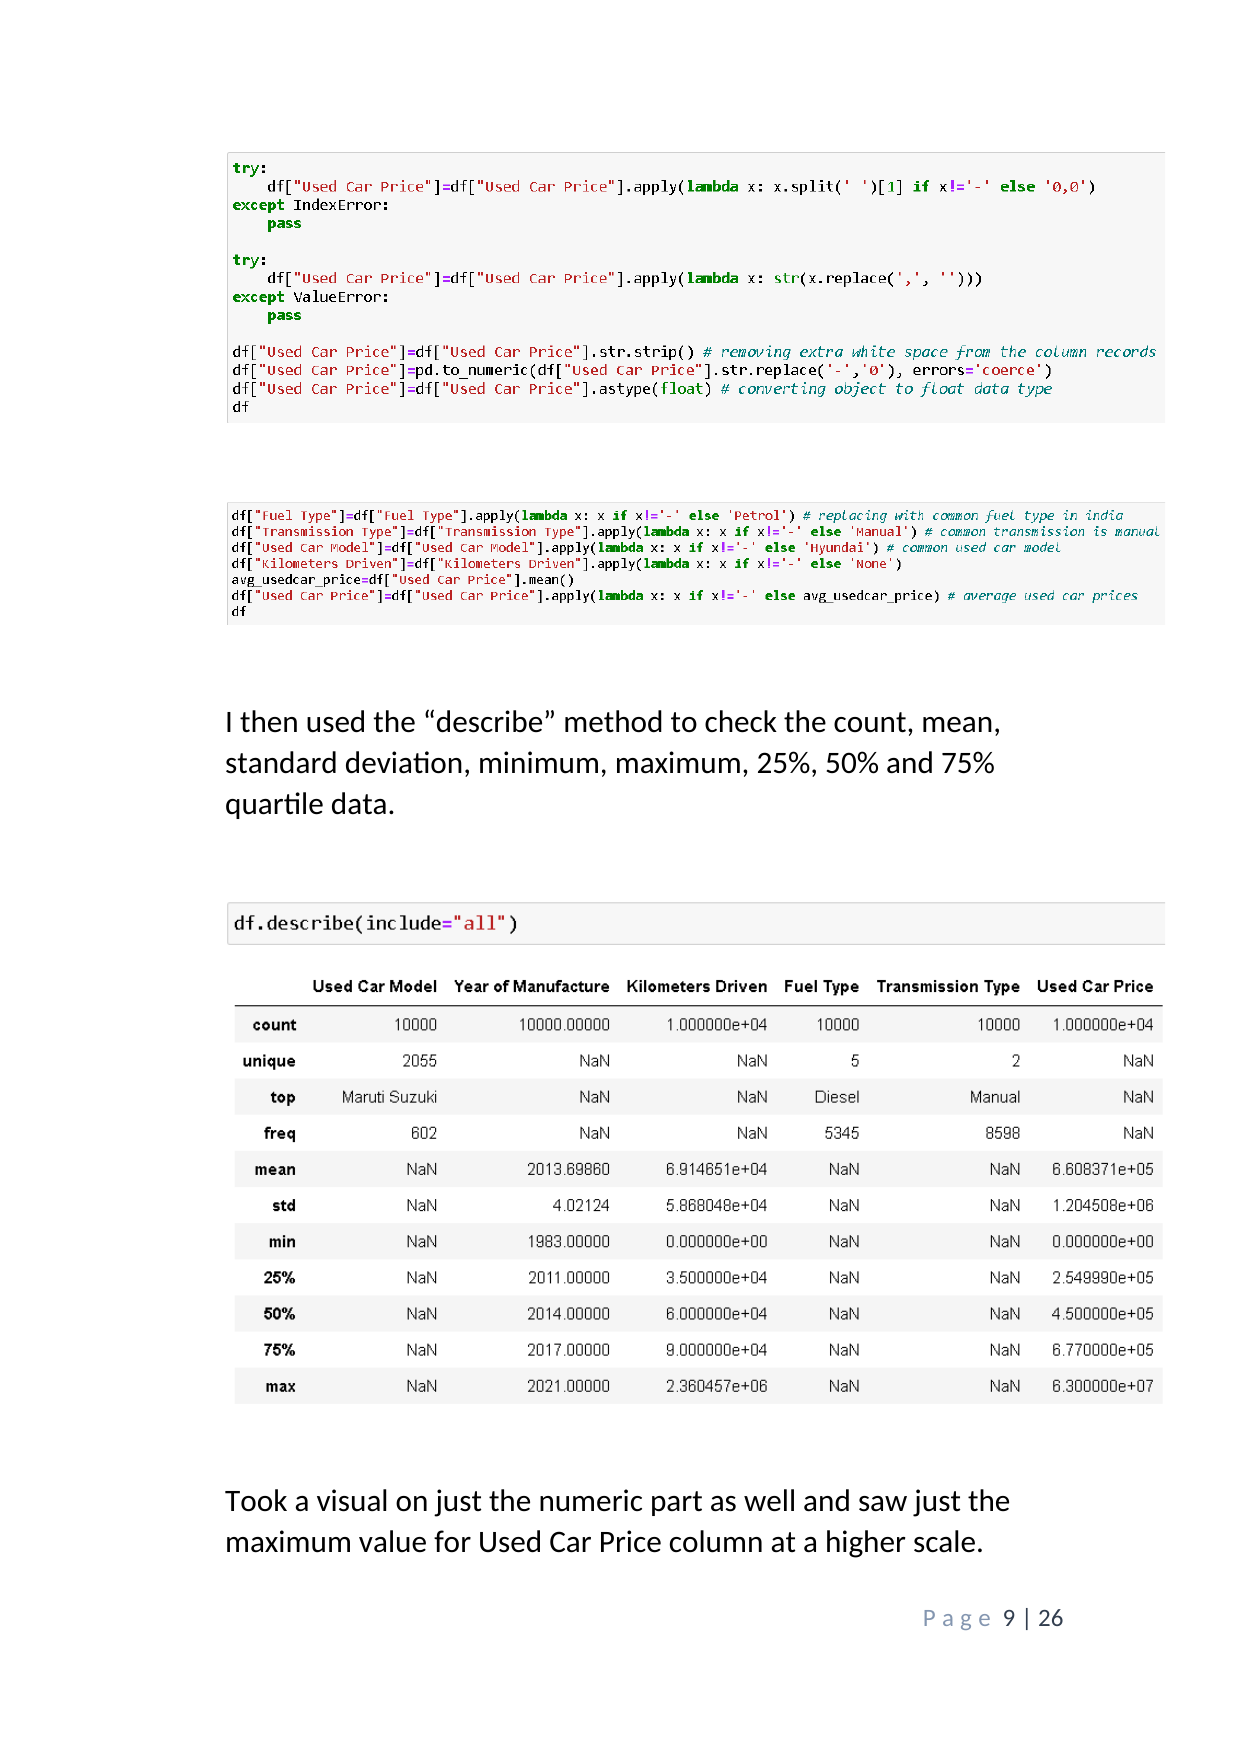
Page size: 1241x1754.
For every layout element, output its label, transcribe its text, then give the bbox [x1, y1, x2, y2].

text Took a visual on just the numeric part as well and saw just the maximum value for Used Car Price column at a higher scale. [225, 1481, 1090, 1561]
picture [225, 499, 1166, 625]
picture [225, 899, 1166, 1405]
text I then used the “describe” method to check the count, mean, standard deviation, minimum, maximum, 25%, 50% and 75% quartile data. [225, 702, 1090, 822]
picture [225, 150, 1166, 423]
